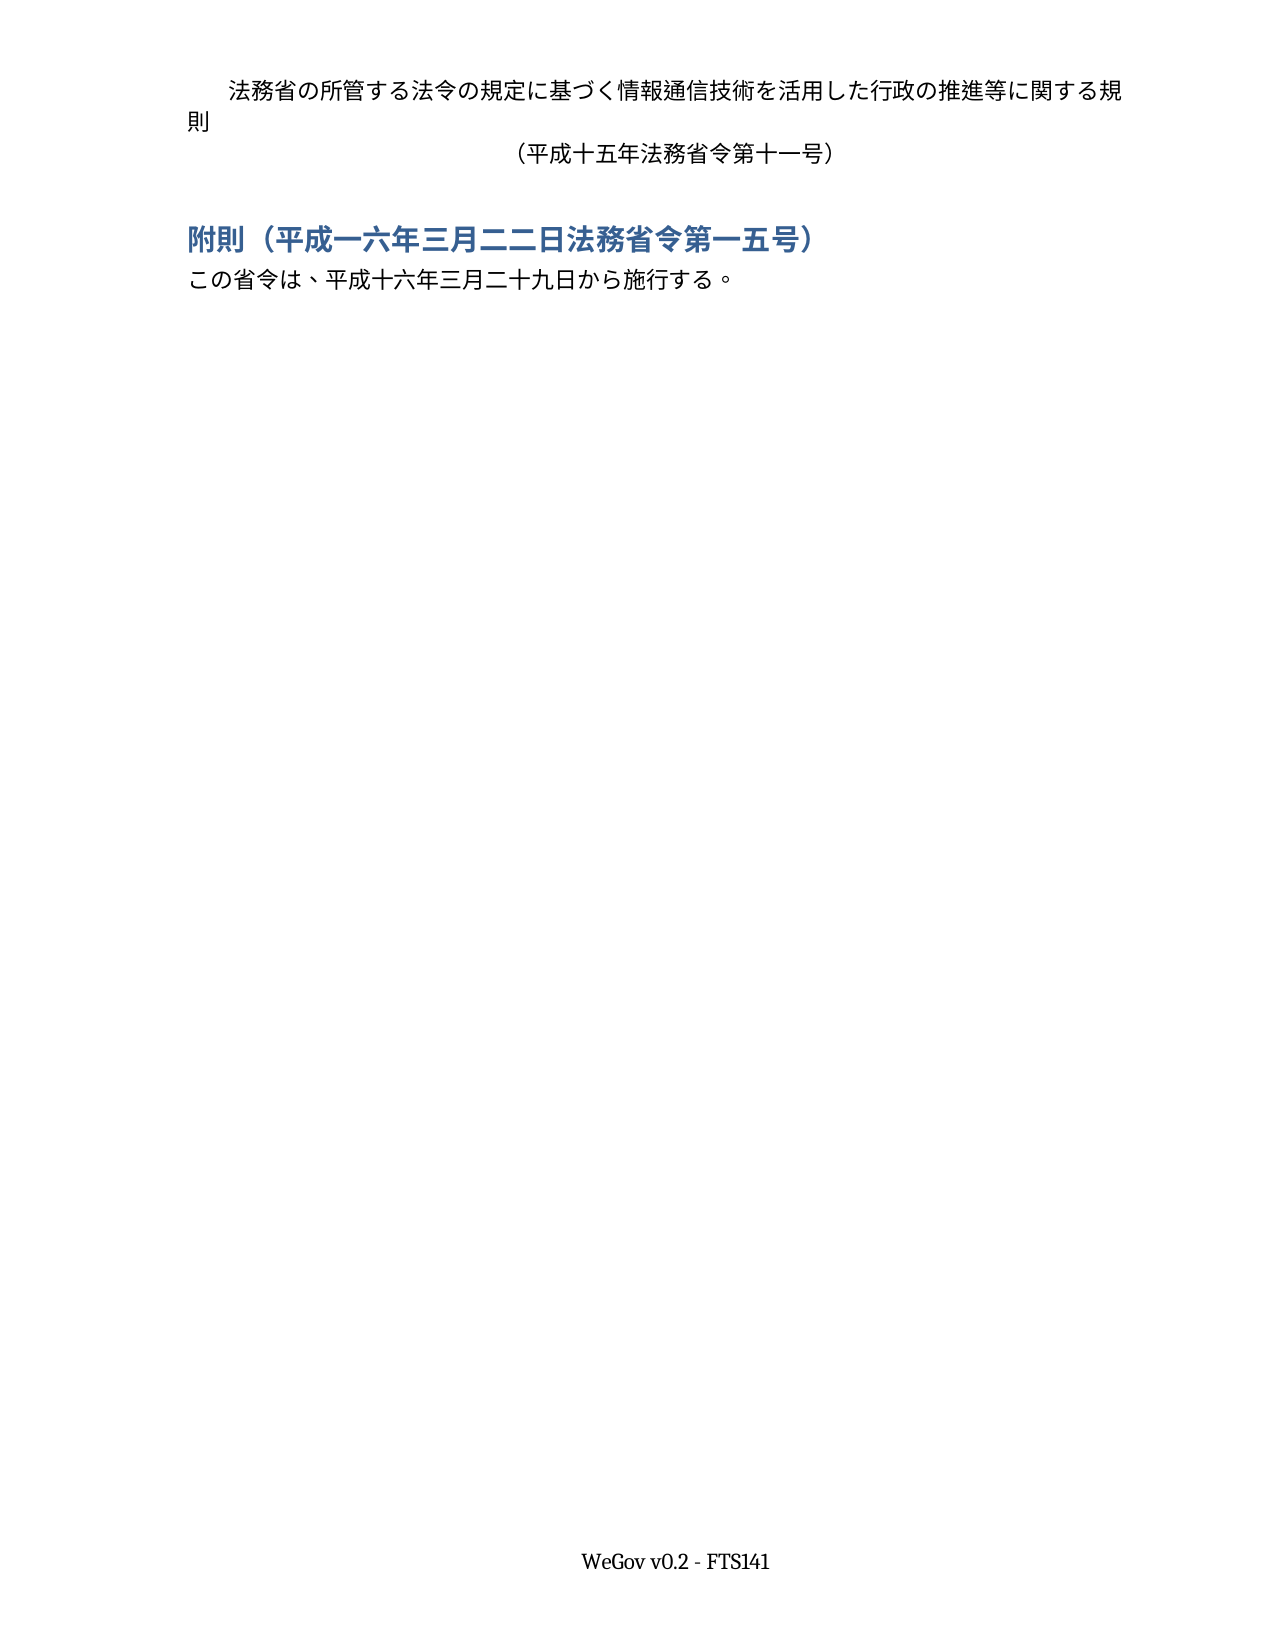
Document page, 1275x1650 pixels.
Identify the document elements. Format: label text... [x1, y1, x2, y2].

text この省令は、平成十六年三月二十九日から施行する。 [187, 264, 1087, 296]
subtitle 附則（平成一六年三月二二日法務省令第一五号） [187, 219, 1087, 258]
